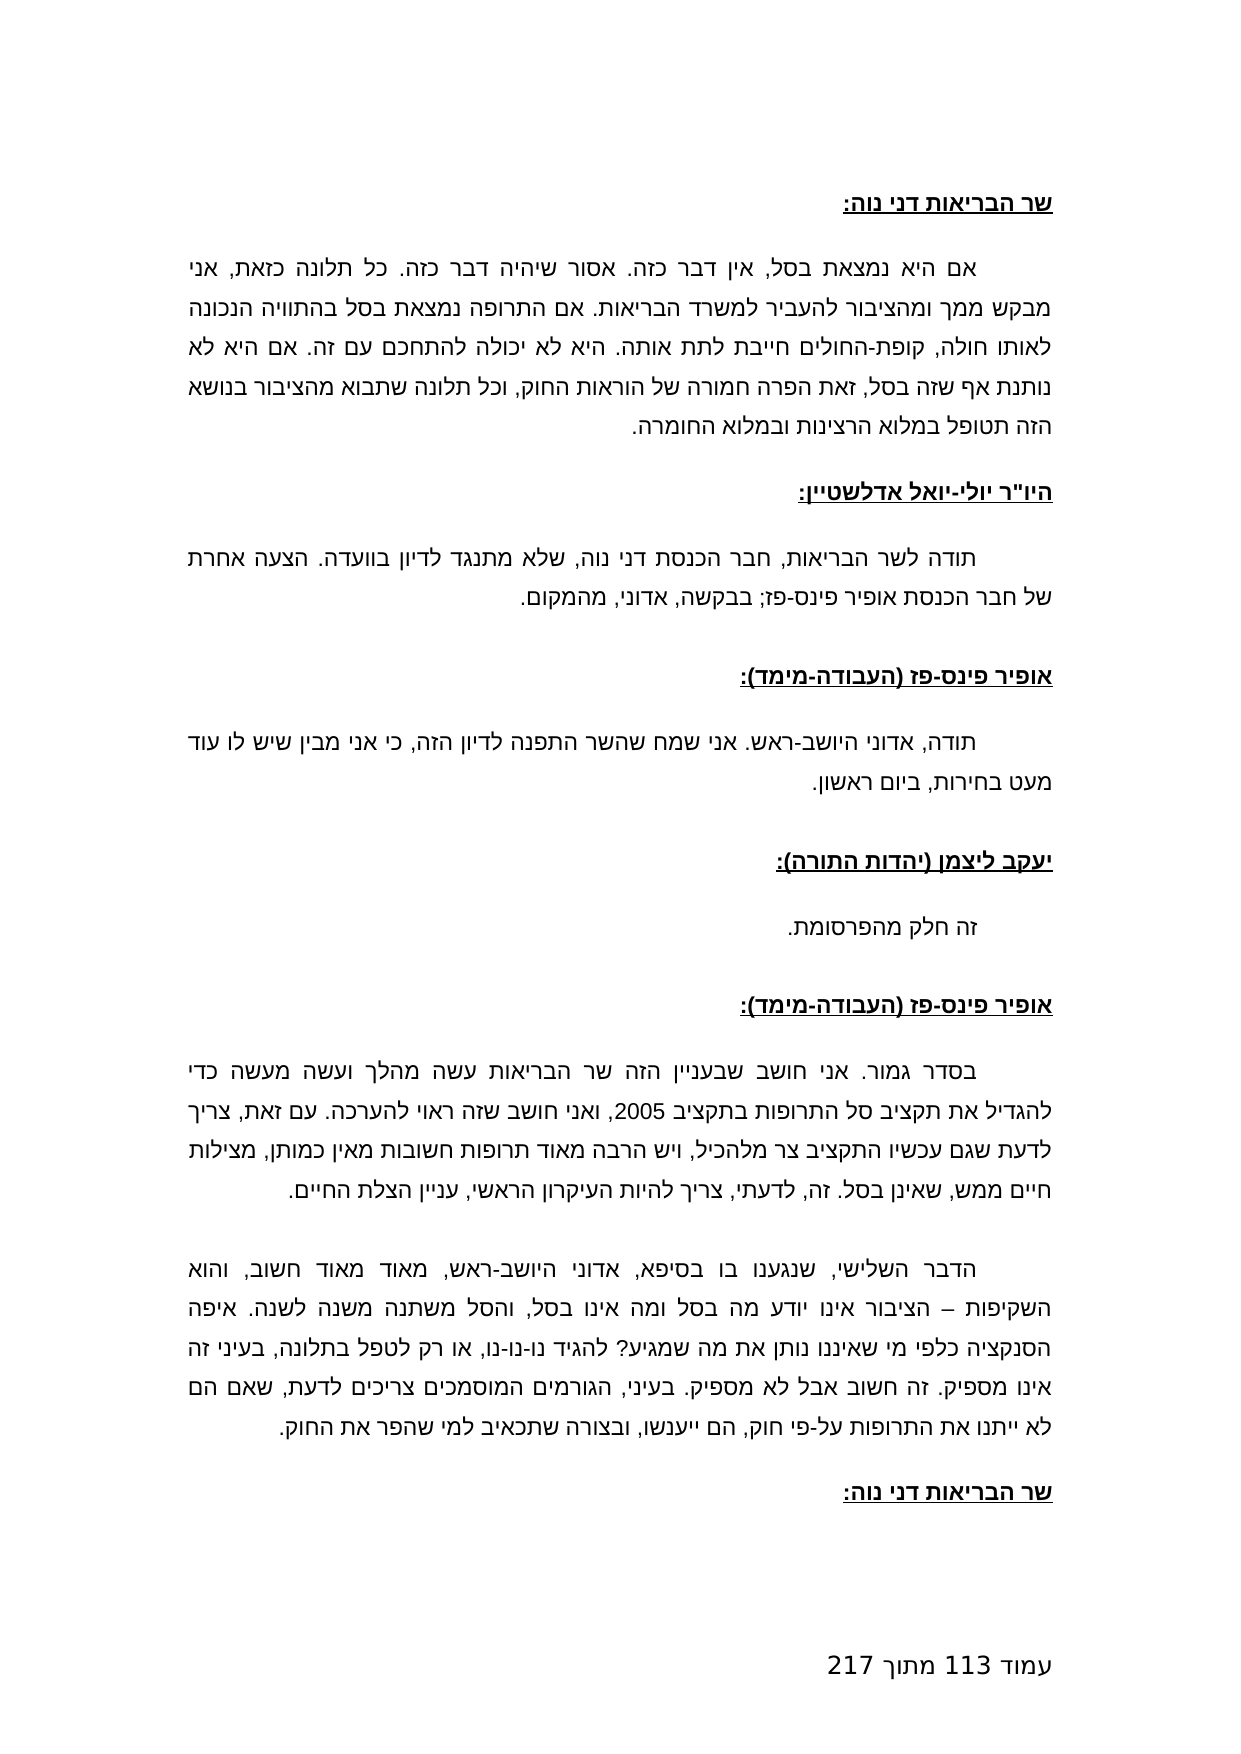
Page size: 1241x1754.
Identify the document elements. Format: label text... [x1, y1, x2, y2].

text היו"ר יולי-יואל אדלשטיין: [187, 479, 1053, 505]
text אם היא נמצאת בסל, אין דבר כזה. אסור שיהיה דבר כזה. כל תלונה כזאת, אני מבקש ממך ומהציבור להעביר למשרד הבריאות. אם התרופה נמצאת בסל בהתוויה הנכונה לאותו חולה, קופת-החולים חייבת לתת אותה. היא לא יכולה להתחכם עם זה. אם היא לא נותנת אף שזה בסל, זאת הפרה חמורה של הוראות החוק, וכל תלונה שתבוא מהציבור בנושא הזה תטופל במלוא הרצינות ובמלוא החומרה. [187, 255, 1053, 439]
text תודה לשר הבריאות, חבר הכנסת דני נוה, שלא מתנגד לדיון בוועדה. הצעה אחרת של חבר הכנסת אופיר פינס-פז; בבקשה, אדוני, מהמקום. [187, 545, 1053, 611]
text הדבר השלישי, שנגענו בו בסיפא, אדוני היושב-ראש, מאוד מאוד חשוב, והוא השקיפות – הציבור אינו יודע מה בסל ומה אינו בסל, והסל משתנה משנה לשנה. איפה הסנקציה כלפי מי שאיננו נותן את מה שמגיע? להגיד נו-נו-נו, או רק לטפל בתלונה, בעיני זה אינו מספיק. זה חשוב אבל לא מספיק. בעיני, הגורמים המוסמכים צריכים לדעת, שאם הם לא ייתנו את התרופות על-פי חוק, הם ייענשו, ובצורה שתכאיב למי שהפר את החוק. [187, 1256, 1053, 1440]
text זה חלק מהפרסומת. [187, 913, 1053, 940]
text אופיר פינס-פז (העבודה-מימד): [187, 663, 1053, 690]
text בסדר גמור. אני חושב שבעניין הזה שר הבריאות עשה מהלך ועשה מעשה כדי להגדיל את תקציב סל התרופות בתקציב 2005, ואני חושב שזה ראוי להערכה. עם זאת, צריך לדעת שגם עכשיו התקציב צר מלהכיל, ויש הרבה מאוד תרופות חשובות מאין כמותן, מצילות חיים ממש, שאינן בסל. זה, לדעתי, צריך להיות העיקרון הראשי, עניין הצלת החיים. [187, 1058, 1053, 1203]
text שר הבריאות דני נוה: [187, 189, 1053, 216]
text אופיר פינס-פז (העבודה-מימד): [187, 992, 1053, 1019]
text תודה, אדוני היושב-ראש. אני שמח שהשר התפנה לדיון הזה, כי אני מבין שיש לו עוד מעט בחירות, ביום ראשון. [187, 729, 1053, 795]
text שר הבריאות דני נוה: [187, 1479, 1053, 1506]
text יעקב ליצמן (יהדות התורה): [187, 848, 1053, 874]
